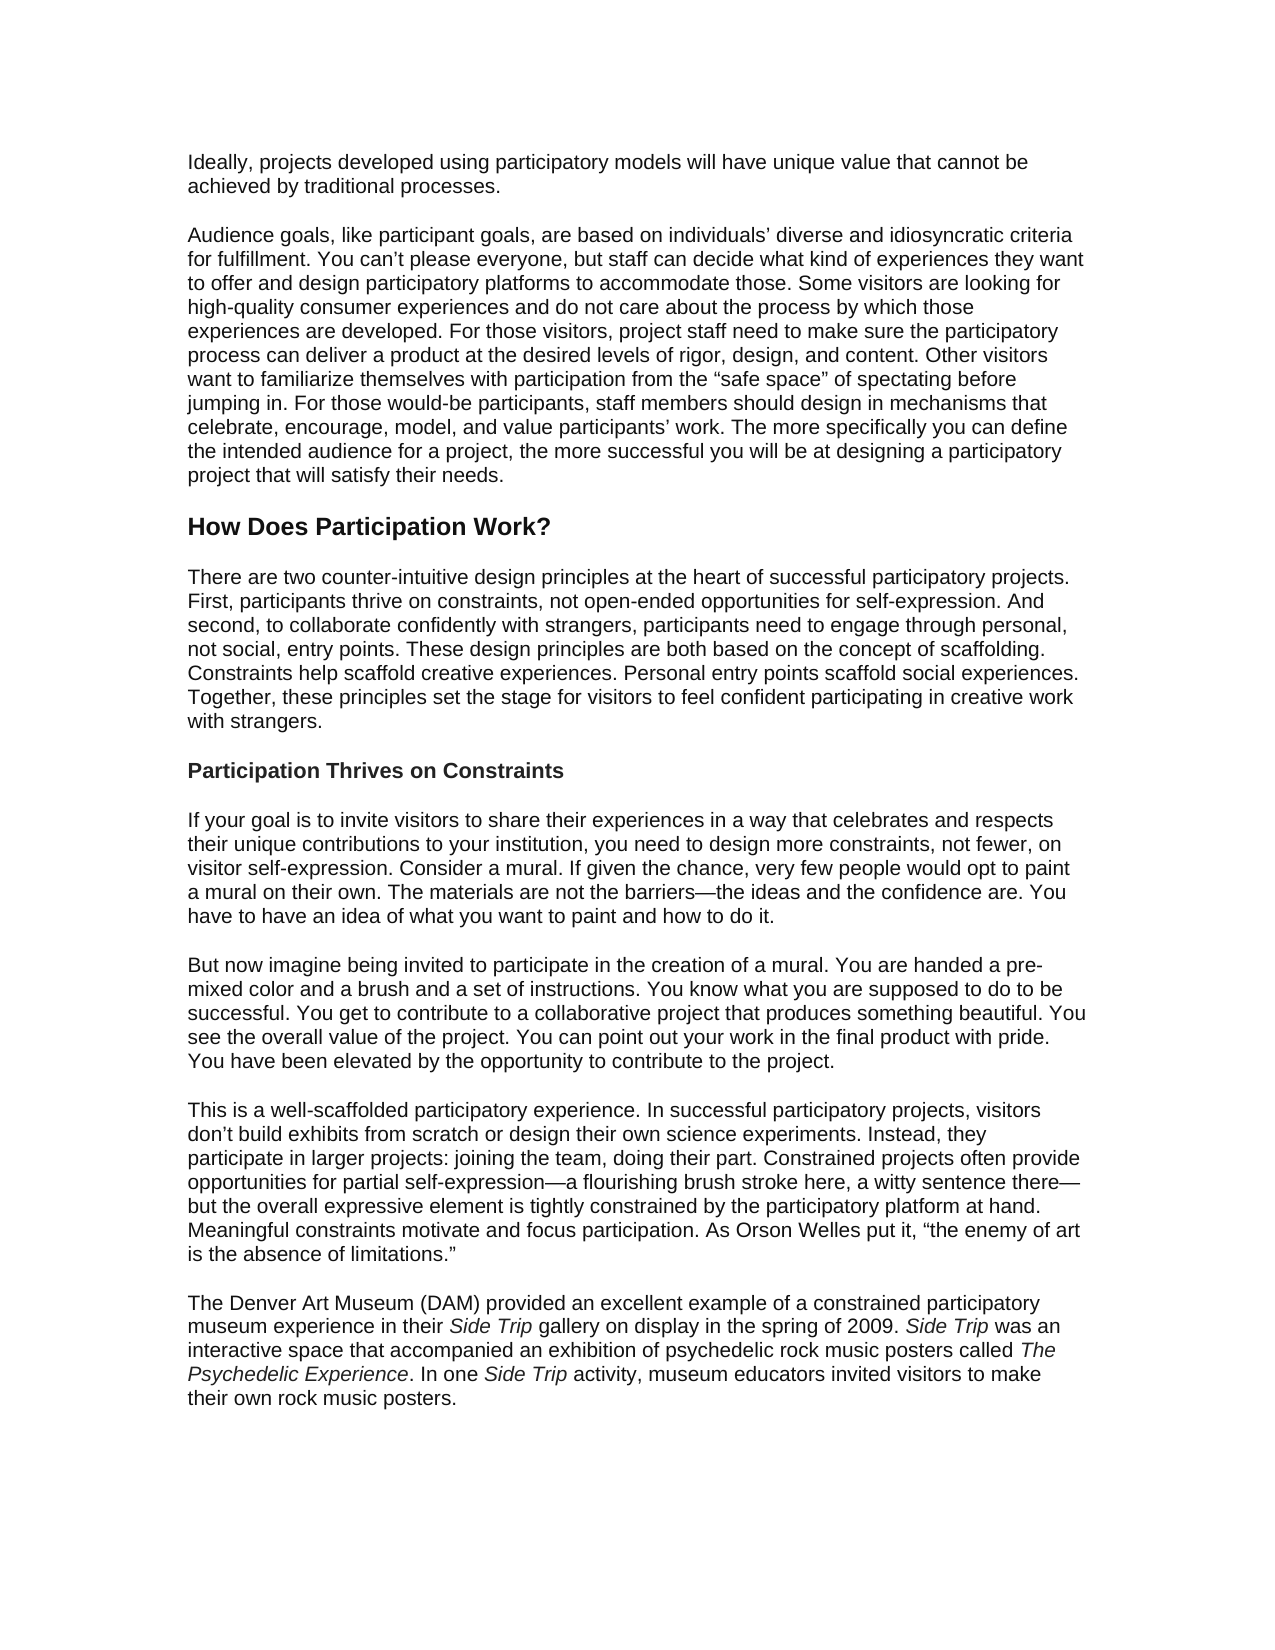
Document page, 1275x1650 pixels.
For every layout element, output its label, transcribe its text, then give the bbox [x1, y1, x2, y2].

text How Does Participation Work? [187, 511, 1087, 540]
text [187, 150, 1087, 198]
text This is a well-scaffolded participatory experience. In successful participatory projects, visitors don’t build exhibits from scratch or design their own science experiments. Instead, they participate in larger projects: joining the team, doing their part. Constrained projects often provide opportunities for partial self-expression—a flourishing brush stroke here, a witty sentence there—but the overall expressive element is tightly constrained by the participatory platform at hand. Meaningful constraints motivate and focus participation. As Orson Welles put it, “the enemy of art is the absence of limitations.” [187, 1098, 1087, 1265]
text Audience goals, like participant goals, are based on individuals’ diverse and idiosyncratic criteria for fulfillment. You can’t please everyone, but staff can decide what kind of experiences they want to offer and design participatory platforms to accommodate those. Some visitors are looking for high-quality consumer experiences and do not care about the process by which those experiences are developed. For those visitors, project staff need to make sure the participatory process can deliver a product at the desired levels of rigor, design, and content. Other visitors want to familiarize themselves with participation from the “safe space” of spectating before jumping in. For those would-be participants, staff members should design in mechanisms that celebrate, encourage, model, and value participants’ work. The more specifically you can define the intended audience for a project, the more successful you will be at designing a participatory project that will satisfy their needs. [187, 223, 1087, 486]
text The Denver Art Museum (DAM) provided an excellent example of a constrained participatory museum experience in their Side Trip gallery on display in the spring of 2009. Side Trip was an interactive space that accompanied an exhibition of psychedelic rock music posters called The Psychedelic Experience. In one Side Trip activity, museum educators invited visitors to make their own rock music posters. [187, 1290, 1087, 1410]
text If your goal is to invite visitors to share their experiences in a way that celebrates and respects their unique contributions to your institution, you need to design more constraints, not fewer, on visitor self-expression. Consider a mural. If given the chance, very few people would opt to paint a mural on their own. The materials are not the barriers—the ideas and the confidence are. You have to have an idea of what you want to paint and how to do it. [187, 808, 1087, 928]
text There are two counter-intuitive design principles at the heart of successful participatory projects. First, participants thrive on constraints, not open-ended opportunities for self-expression. And second, to collaborate confidently with strangers, participants need to engage through personal, not social, entry points. These design principles are both based on the concept of scaffolding. Constraints help scaffold creative experiences. Personal entry points scaffold social experiences. Together, these principles set the stage for visitors to feel confident participating in creative work with strangers. [187, 565, 1087, 733]
text But now imagine being invited to participate in the creation of a mural. You are handed a pre-mixed color and a brush and a set of instructions. You know what you are supposed to do to be successful. You get to contribute to a collaborative project that produces something beautiful. You see the overall value of the project. You can point out your work in the final product with pride. You have been elevated by the opportunity to contribute to the project. [187, 953, 1087, 1073]
text Participation Thrives on Constraints [187, 758, 1087, 783]
